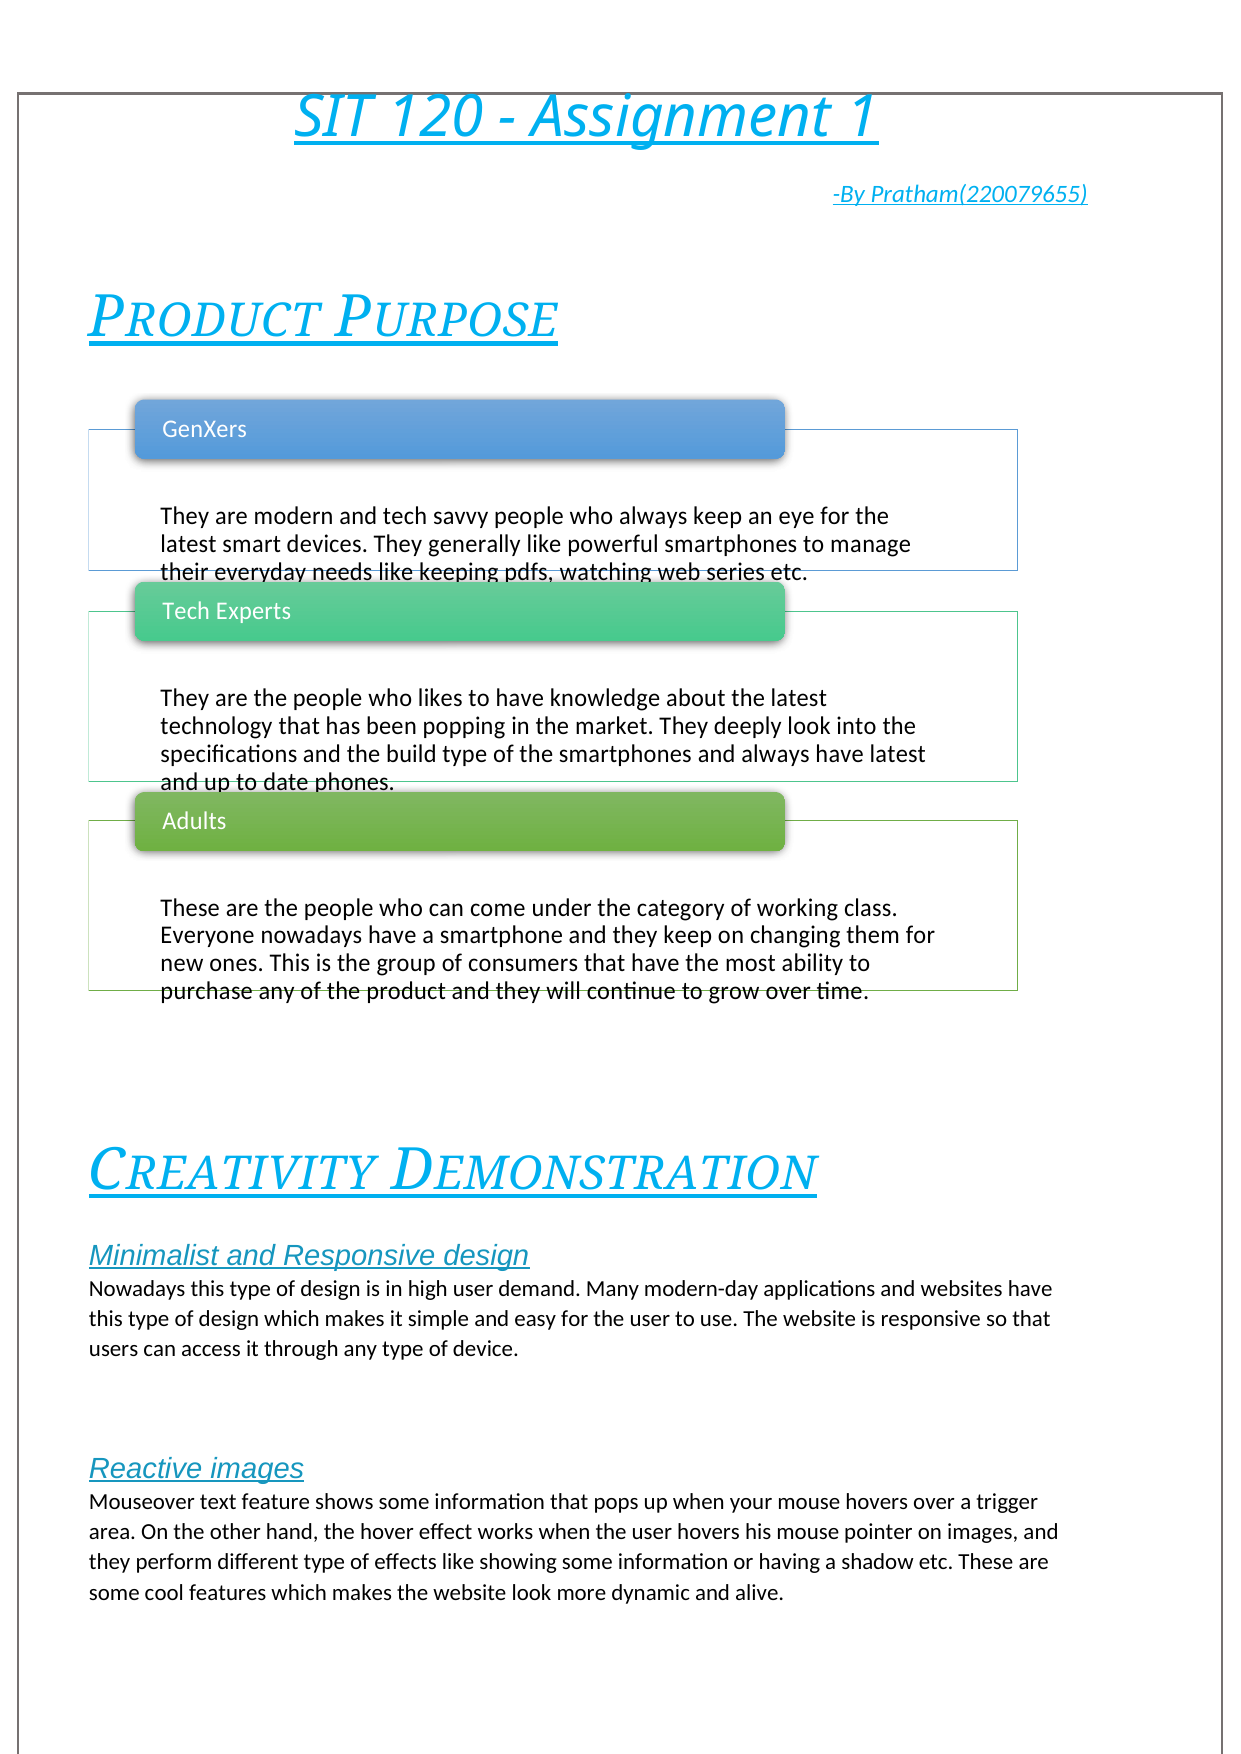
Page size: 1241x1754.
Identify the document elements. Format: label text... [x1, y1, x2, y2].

text Nowadays this type of design is in high user demand. Many modern-day applications and websites have this type of design which makes it simple and easy for the user to use. The website is responsive so that users can access it through any type of device. [89, 1274, 1090, 1363]
text Product Purpose [89, 274, 1090, 354]
text Mouseover text feature shows some information that pops up when your mouse hovers over a trigger area. On the other hand, the hover effect works when the user hovers his mouse pointer on images, and they perform different type of effects like showing some information or having a shadow etc. These are some cool features which makes the website look more dynamic and alive. [89, 1487, 1090, 1606]
subtitle Reactive images [89, 1451, 1090, 1484]
text Creativity Demonstration [89, 1127, 1090, 1207]
subtitle Minimalist and Responsive design [89, 1238, 1090, 1272]
